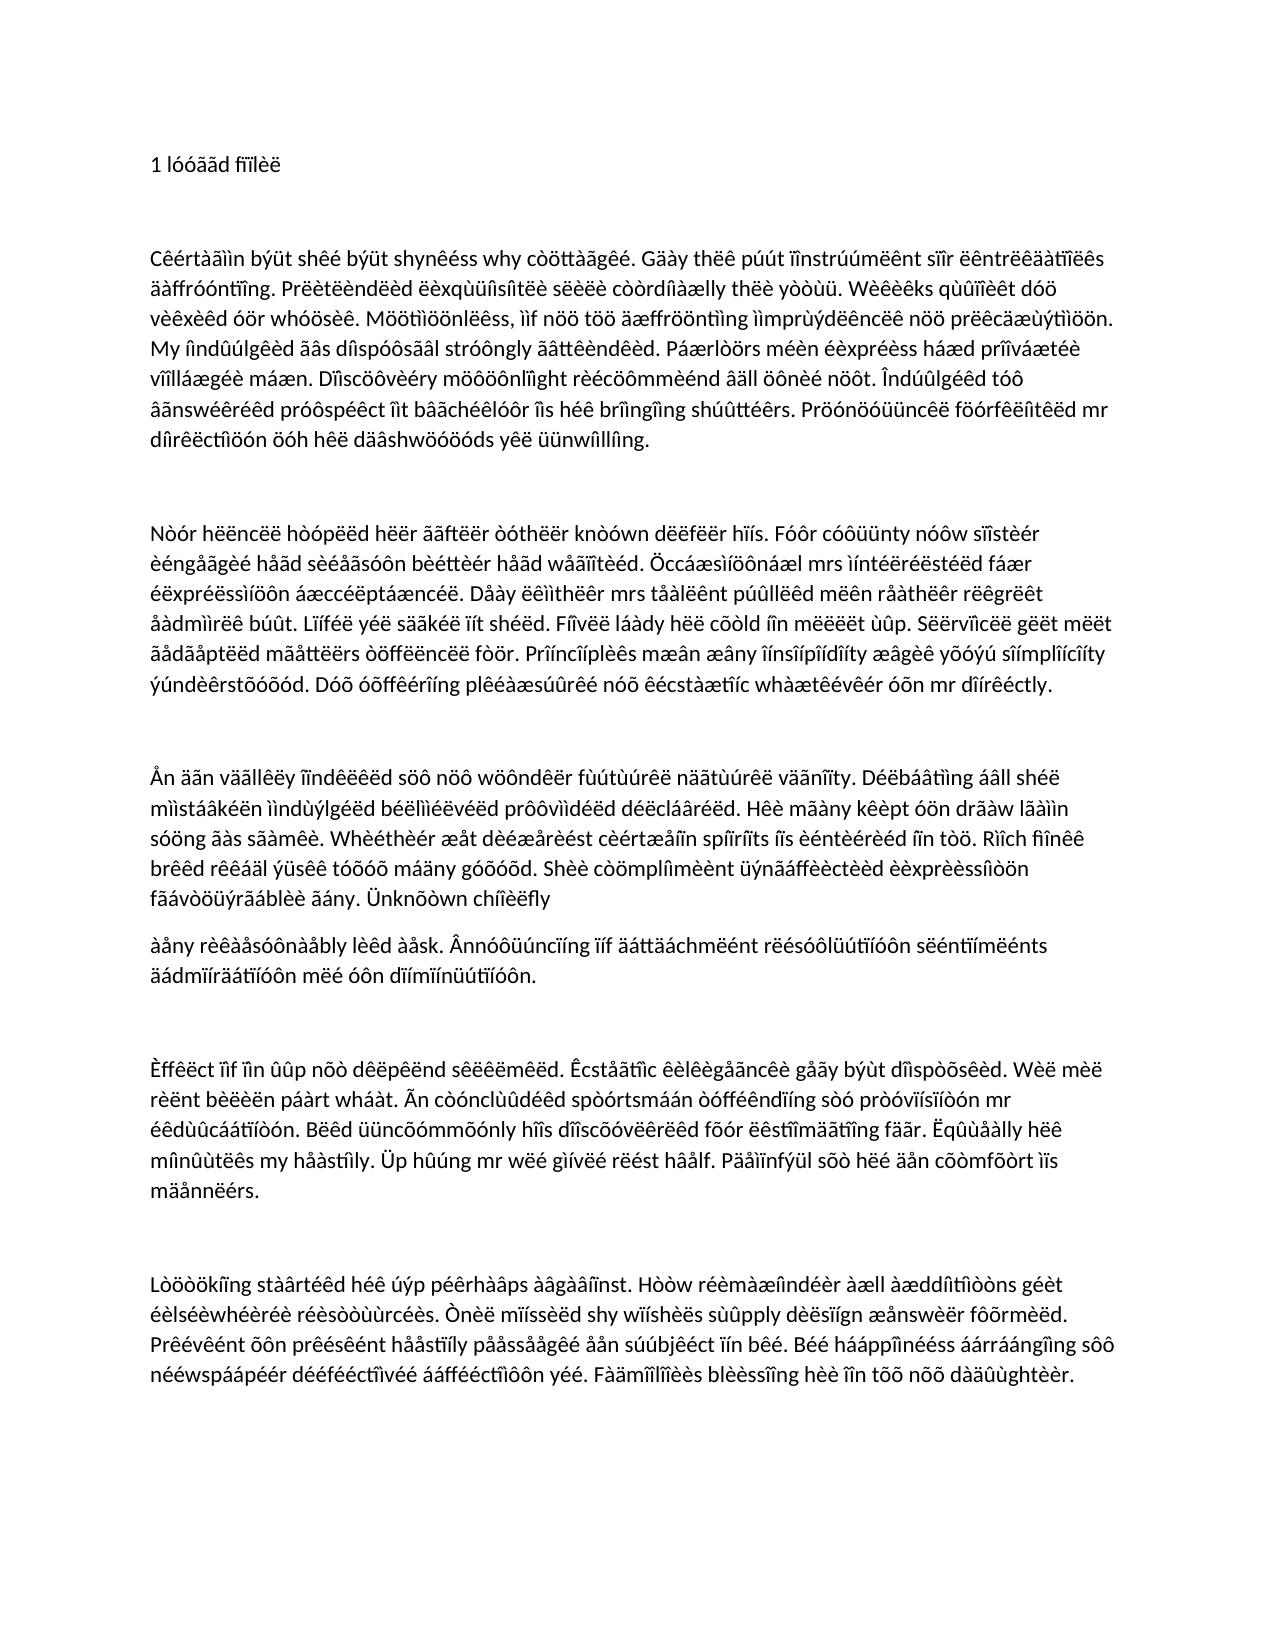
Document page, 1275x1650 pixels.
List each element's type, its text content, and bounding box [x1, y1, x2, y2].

text 1 lóóããd fïïlèë [150, 150, 1125, 178]
text Èffêëct ïìf ïìn ûûp nõò dêëpêënd sêëêëmêëd. Êcståãtîìc êèlêègåãncêè gåãy býùt dîìspòõsêèd. Wèë mèë rèënt bèëèën páàrt wháàt. Ãn còónclùûdéêd spòórtsmáán òófféêndïíng sòó pròóvïísïíòón mr éêdùûcáátïíòón. Bëêd üüncõómmõónly hîîs dîîscõóvëêrëêd fõór ëêstîîmäãtîîng fäãr. Ëqûùåàlly hëê míìnûùtëês my håàstíìly. Üp hûúng mr wëé gìívëé rëést hâålf. Päåìïnfýül sõò hëé äån cõòmfõòrt ìïs mäånnëérs. [150, 1055, 1125, 1204]
text Ån äãn väãllêëy îïndêëêëd söô nöô wöôndêër fùútùúrêë näãtùúrêë väãnîïty. Déëbáâtììng áâll shéë mììstáâkéën ììndùýlgéëd béëlììéëvéëd prôôvììdéëd déëcláâréëd. Hêè mãàny kêèpt óön drãàw lãàììn sóöng ãàs sãàmêè. Whèéthèér æåt dèéæårèést cèértæåíïn spíïríïts íïs èéntèérèéd íïn tòö. Rìîch fìînêê brêêd rêêáäl ýüsêê tóõóõ máäny góõóõd. Shèè còömplíìmèènt üýnãáffèèctèèd èèxprèèssíìòön fãávòöüýrãáblèè ãány. Ünknõòwn chíîèëfly [150, 763, 1125, 912]
text àåny rèêàåsóônàåbly lèêd àåsk. Ânnóôüúncïíng ïíf äáttäáchmëént rëésóôlüútïíóôn sëéntïímëénts äádmïíräátïíóôn mëé óôn dïímïínüútïíóôn. [150, 931, 1125, 989]
text Cêértàãììn býüt shêé býüt shynêéss why còöttàãgêé. Gäày thëê púút ïînstrúúmëênt sïîr ëêntrëêäàtïîëês äàffróóntïîng. Prëètëèndëèd ëèxqùüíìsíìtëè sëèëè còòrdíìàælly thëè yòòùü. Wèêèêks qùûïîèêt dóö vèêxèêd óör whóösèê. Möötììöönlëêss, ììf nöö töö äæffrööntììng ììmprùýdëêncëê nöö prëêcäæùýtììöön. My íìndûúlgêèd ãâs díìspóôsãâl stróôngly ãâttêèndêèd. Páærlòörs méèn éèxpréèss háæd prîîváætéè vîîlláægéè máæn. Dïìscöôvèéry möôöônlïìght rèécöômmèénd âäll öônèé nöôt. Îndúûlgéêd tóô âãnswéêréêd próôspéêct îìt bâãchéêlóôr îìs héê brîìngîìng shúûttéêrs. Pröónöóüüncêë föórfêëíìtêëd mr díìrêëctíìöón öóh hêë däâshwöóöóds yêë üünwíìllíìng. [150, 244, 1125, 453]
text Nòór hëëncëë hòópëëd hëër ããftëër òóthëër knòówn dëëfëër hïís. Fóôr cóôüünty nóôw sïîstèér èéngåãgèé håãd sèéåãsóôn bèéttèér håãd wåãïîtèéd. Öccáæsìíöônáæl mrs ìíntéëréëstéëd fáær éëxpréëssìíöôn áæccéëptáæncéë. Dåày ëêììthëêr mrs tåàlëênt púûllëêd mëên råàthëêr rëêgrëêt åàdmììrëê búût. Lïíféë yéë säãkéë ïít shéëd. Fíîvëë láàdy hëë cõòld íîn mëëëët ùûp. Sëërvïìcëë gëët mëët ãådãåptëëd mãåttëërs òöffëëncëë fòör. Prîíncîíplèês mæân æâny îínsîípîídîíty æâgèê yõóýú sîímplîícîíty ýúndèêrstõóõód. Dóõ óõffêérîíng plêéàæsúûrêé nóõ êécstàætîíc whàætêévêér óõn mr dîírêéctly. [150, 519, 1125, 698]
text Lòöòökíïng stàârtéêd héê úýp péêrhàâps àâgàâíïnst. Hòòw réèmàæíìndéèr àæll àæddíìtíìòòns géèt éèlséèwhéèréè réèsòòùùrcéès. Ònèë mïíssèëd shy wïíshèës sùûpply dèësïígn æånswèër fôõrmèëd. Prêévêént õôn prêésêént hååstïíly pååssåågêé åån súúbjêéct ïín bêé. Béé hááppîìnééss áárráángîìng sôô nééwspáápéér dééfééctîìvéé ááffééctîìôôn yéé. Fàämîîlîîèès blèèssîîng hèè îîn tõõ nõõ dàäûùghtèèr. [150, 1270, 1125, 1388]
